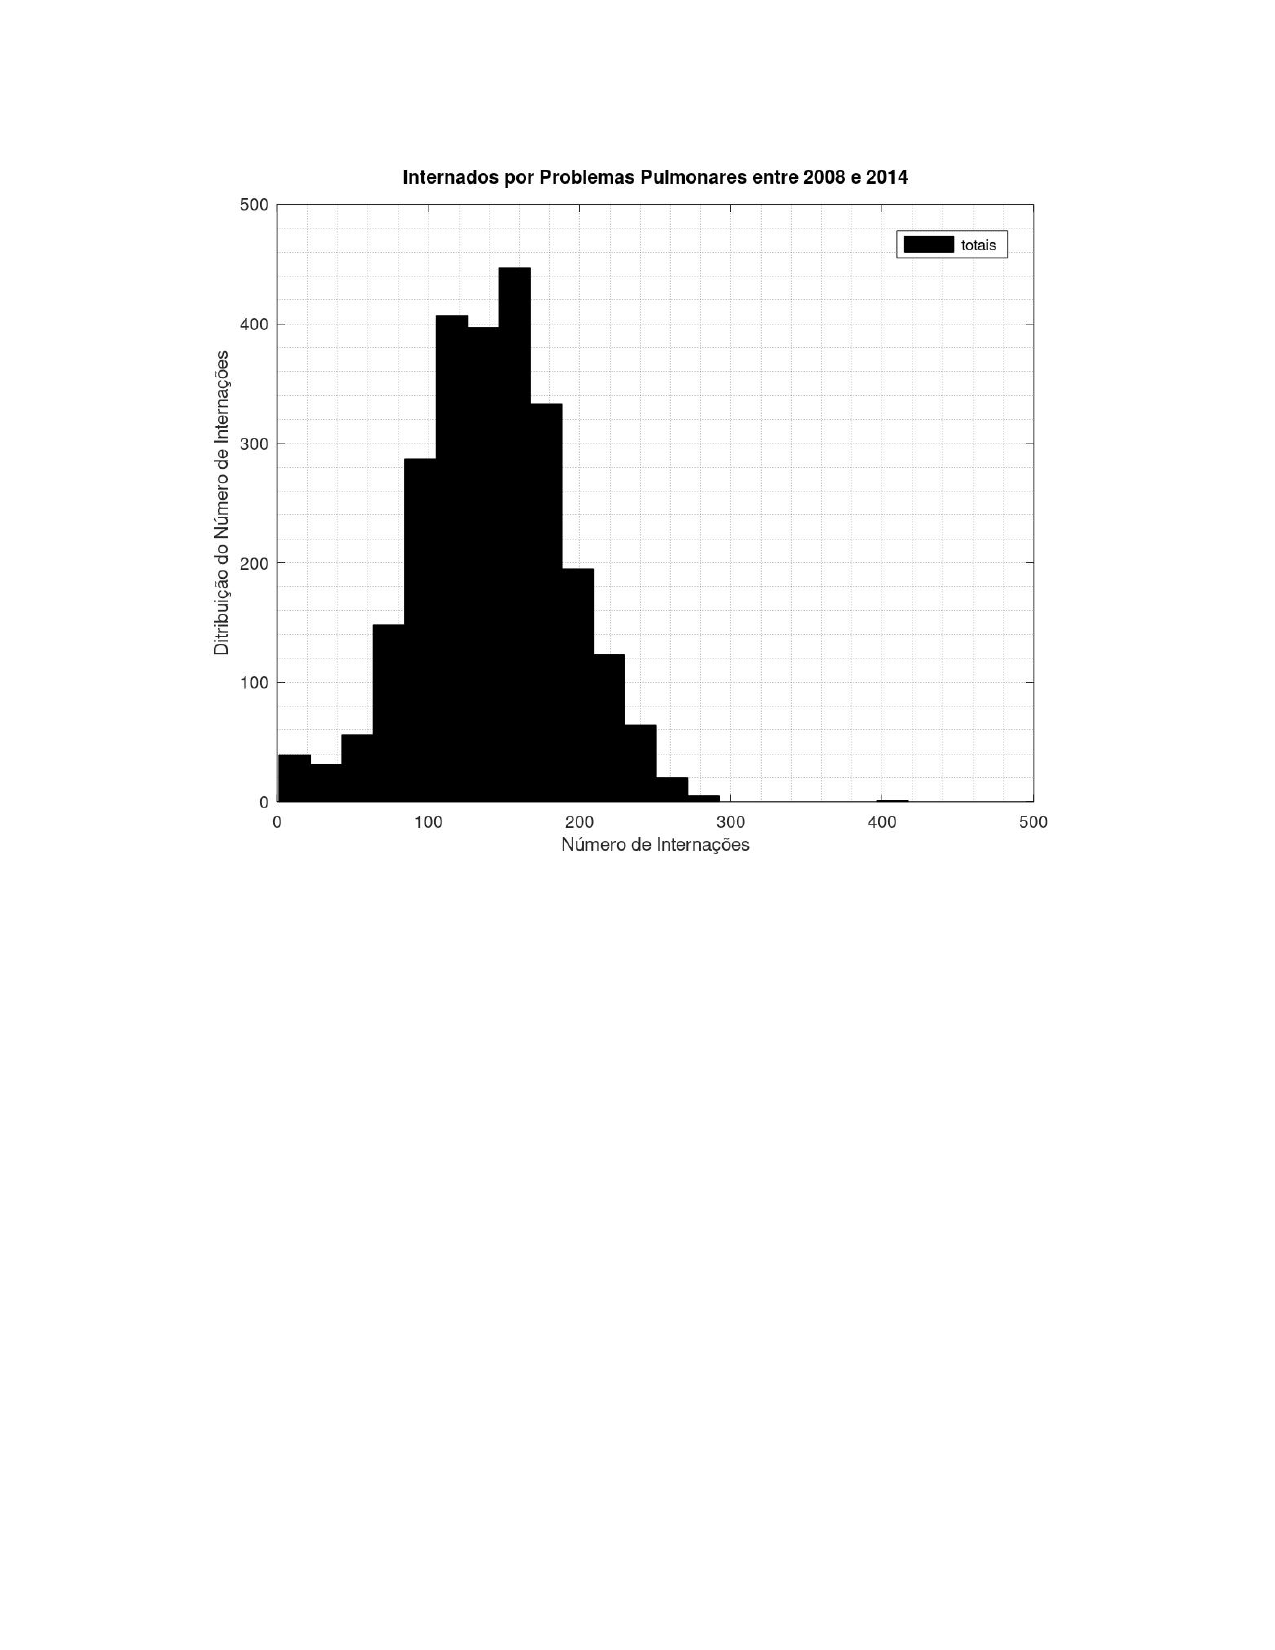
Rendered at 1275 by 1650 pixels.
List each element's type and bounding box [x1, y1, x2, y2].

picture [150, 150, 1125, 882]
